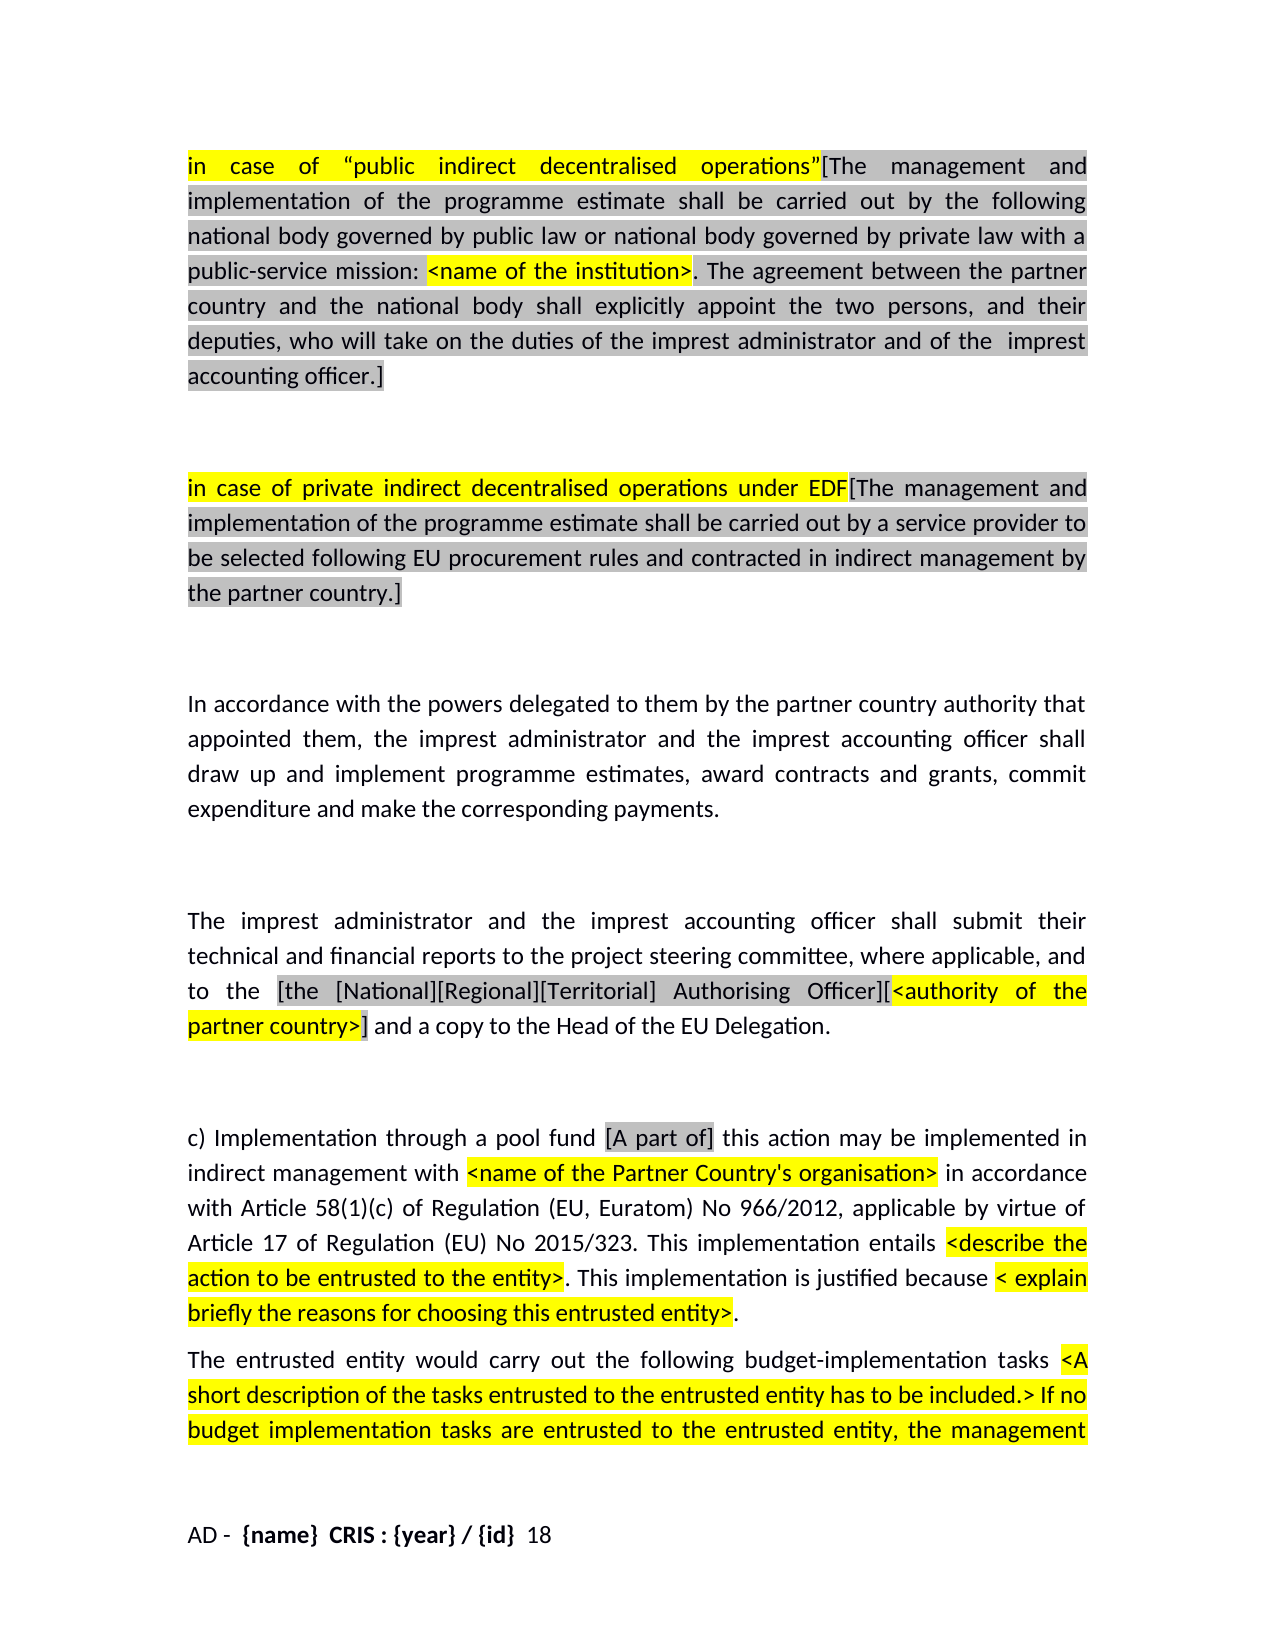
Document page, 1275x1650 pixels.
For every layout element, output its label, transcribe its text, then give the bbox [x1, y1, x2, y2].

text In accordance with the powers delegated to them by the partner country authority that appointed them, the imprest administrator and the imprest accounting officer shall draw up and implement programme estimates, award contracts and grants, commit expenditure and make the corresponding payments. [187, 688, 1087, 824]
text in case of private indirect decentralised operations under EDF[The management and implementation of the programme estimate shall be carried out by a service provider to be selected following EU procurement rules and contracted in indirect management by the partner country.] [187, 472, 1087, 607]
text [187, 1344, 1087, 1445]
text c) Implementation through a pool fund [A part of] this action may be implemented in indirect management with <name of the Partner Country's organisation> in accordance with Article 58(1)(c) of Regulation (EU, Euratom) No 966/2012, applicable by virtue of Article 17 of Regulation (EU) No 2015/323. This implementation entails <describe the action to be entrusted to the entity>. This implementation is justified because < explain briefly the reasons for choosing this entrusted entity>. [187, 1122, 1087, 1327]
text in case of “public indirect decentralised operations”[The management and implementation of the programme estimate shall be carried out by the following national body governed by public law or national body governed by private law with a public-service mission: <name of the institution>. The agreement between the partner country and the national body shall explicitly appoint the two persons, and their deputies, who will take on the duties of the imprest administrator and of the imprest accounting officer.] [187, 150, 1087, 391]
text The imprest administrator and the imprest accounting officer shall submit their technical and financial reports to the project steering committee, where applicable, and to the [the [National][Regional][Territorial] Authorising Officer][<authority of the partner country>] and a copy to the Head of the EU Delegation. [187, 905, 1087, 1041]
